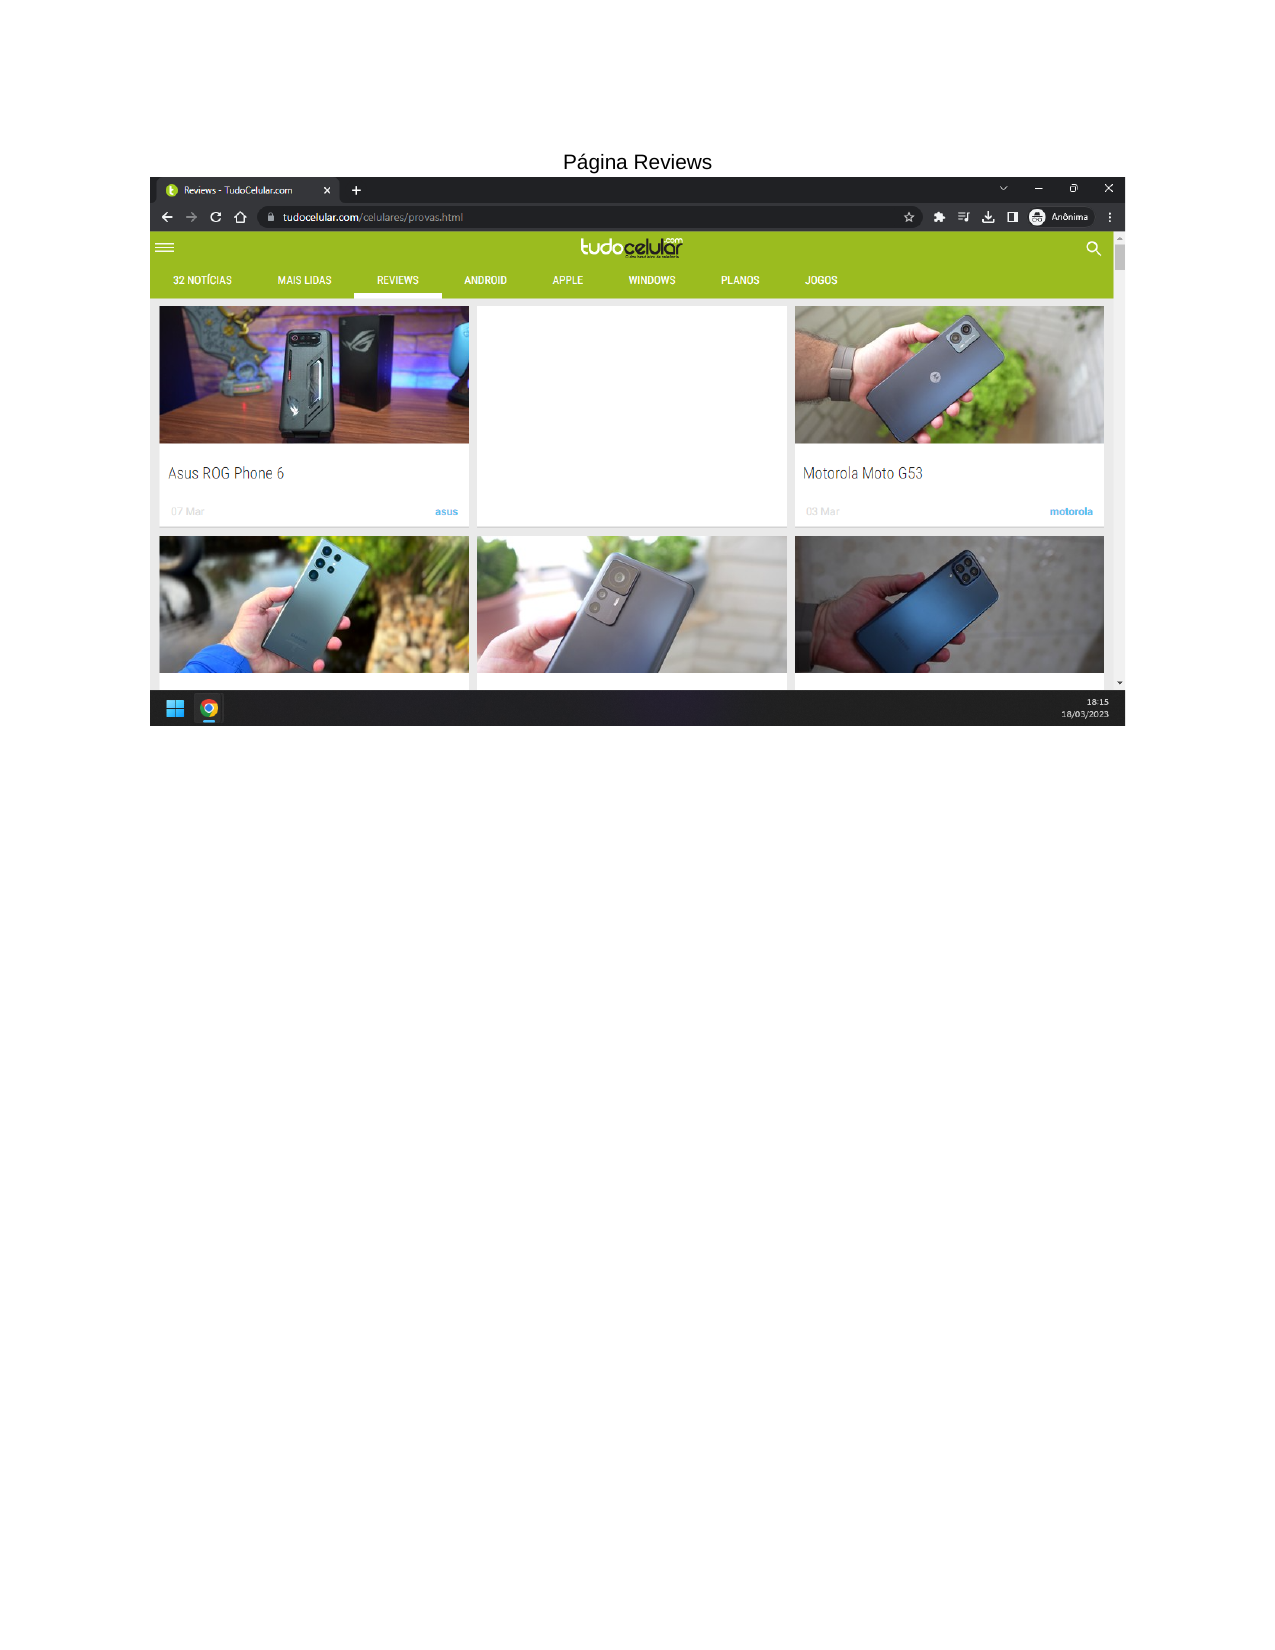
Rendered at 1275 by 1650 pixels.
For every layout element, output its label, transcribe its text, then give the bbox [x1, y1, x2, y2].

picture [150, 177, 1125, 726]
text Página Reviews [150, 150, 1125, 174]
